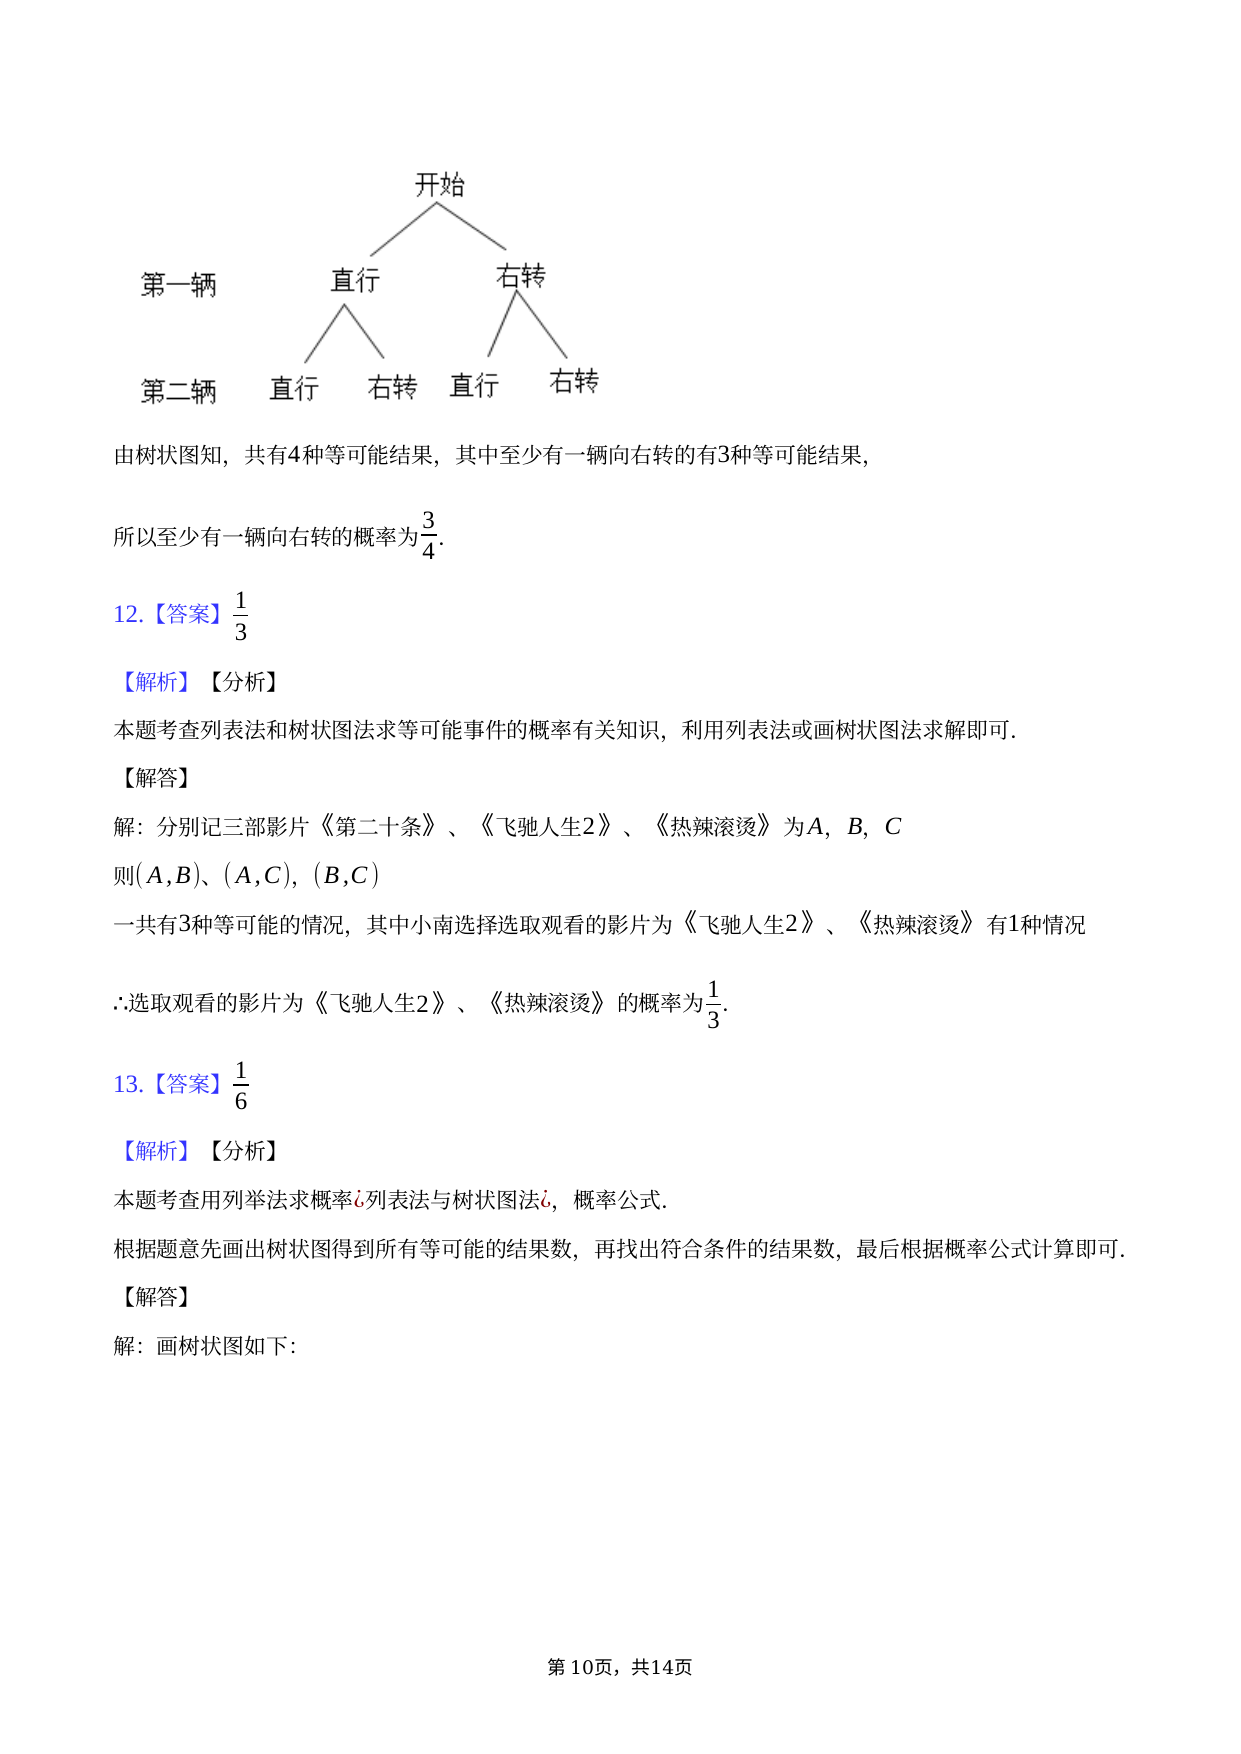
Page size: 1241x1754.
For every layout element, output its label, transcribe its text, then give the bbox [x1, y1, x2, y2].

text 【解答】 解：分别记三部影片第二十条、飞驰人生、热辣滚烫为，， 则、， 一共有种等可能的情况，其中小南选择选取观看的影片为飞驰人生、热辣滚烫有种情况 选取观看的影片为飞驰人生、热辣滚烫的概率为． [113, 761, 1127, 1037]
text 12.【答案】 [113, 584, 1127, 649]
text 本题考查列表法和树状图法求等可能事件的概率有关知识，利用列表法或画树状图法求解即可． [113, 713, 1127, 745]
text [113, 162, 1127, 568]
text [113, 1134, 1127, 1361]
picture [112, 162, 635, 420]
text 13.【答案】 [113, 1053, 1127, 1118]
text 【解析】【分析】 [113, 665, 1127, 697]
